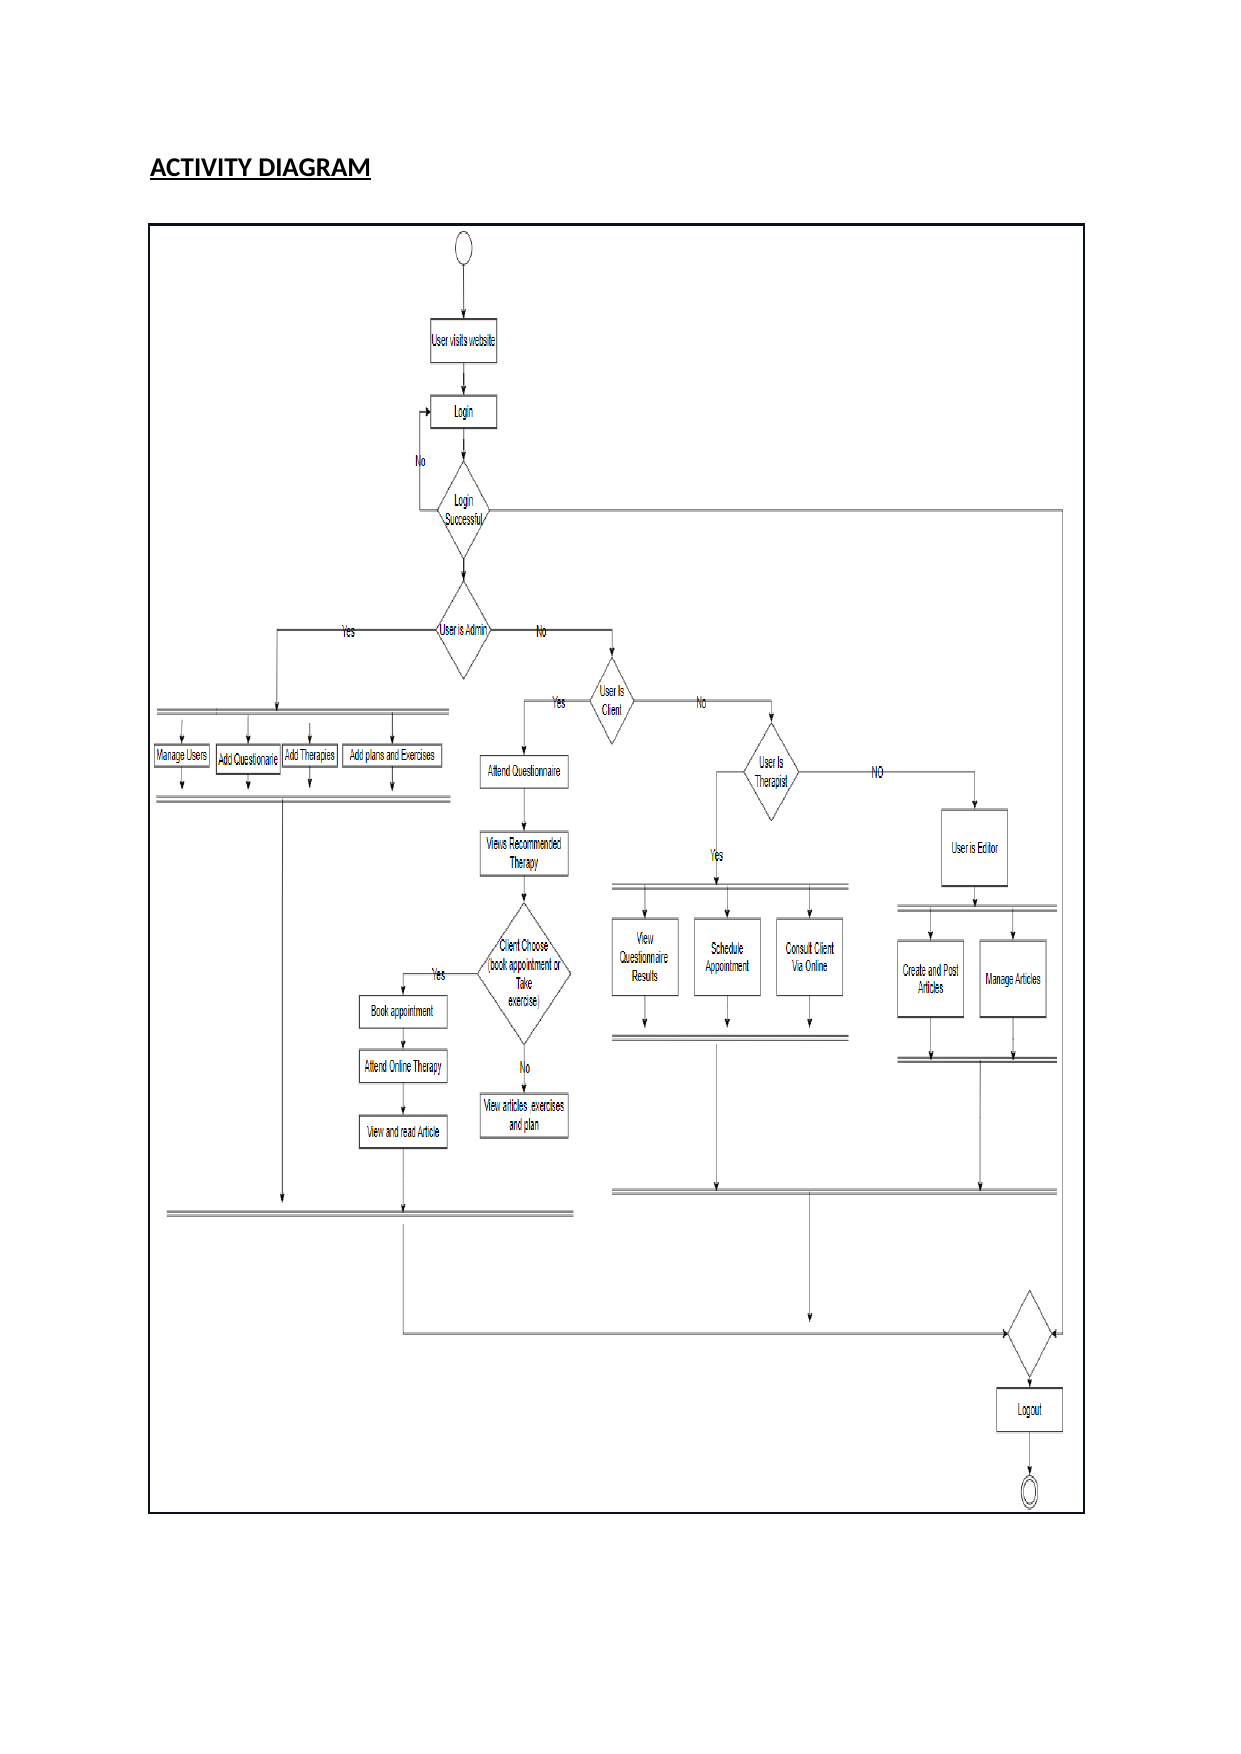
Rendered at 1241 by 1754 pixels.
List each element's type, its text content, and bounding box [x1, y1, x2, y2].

picture [150, 226, 1083, 1512]
text ACTIVITY DIAGRAM [150, 150, 1090, 213]
